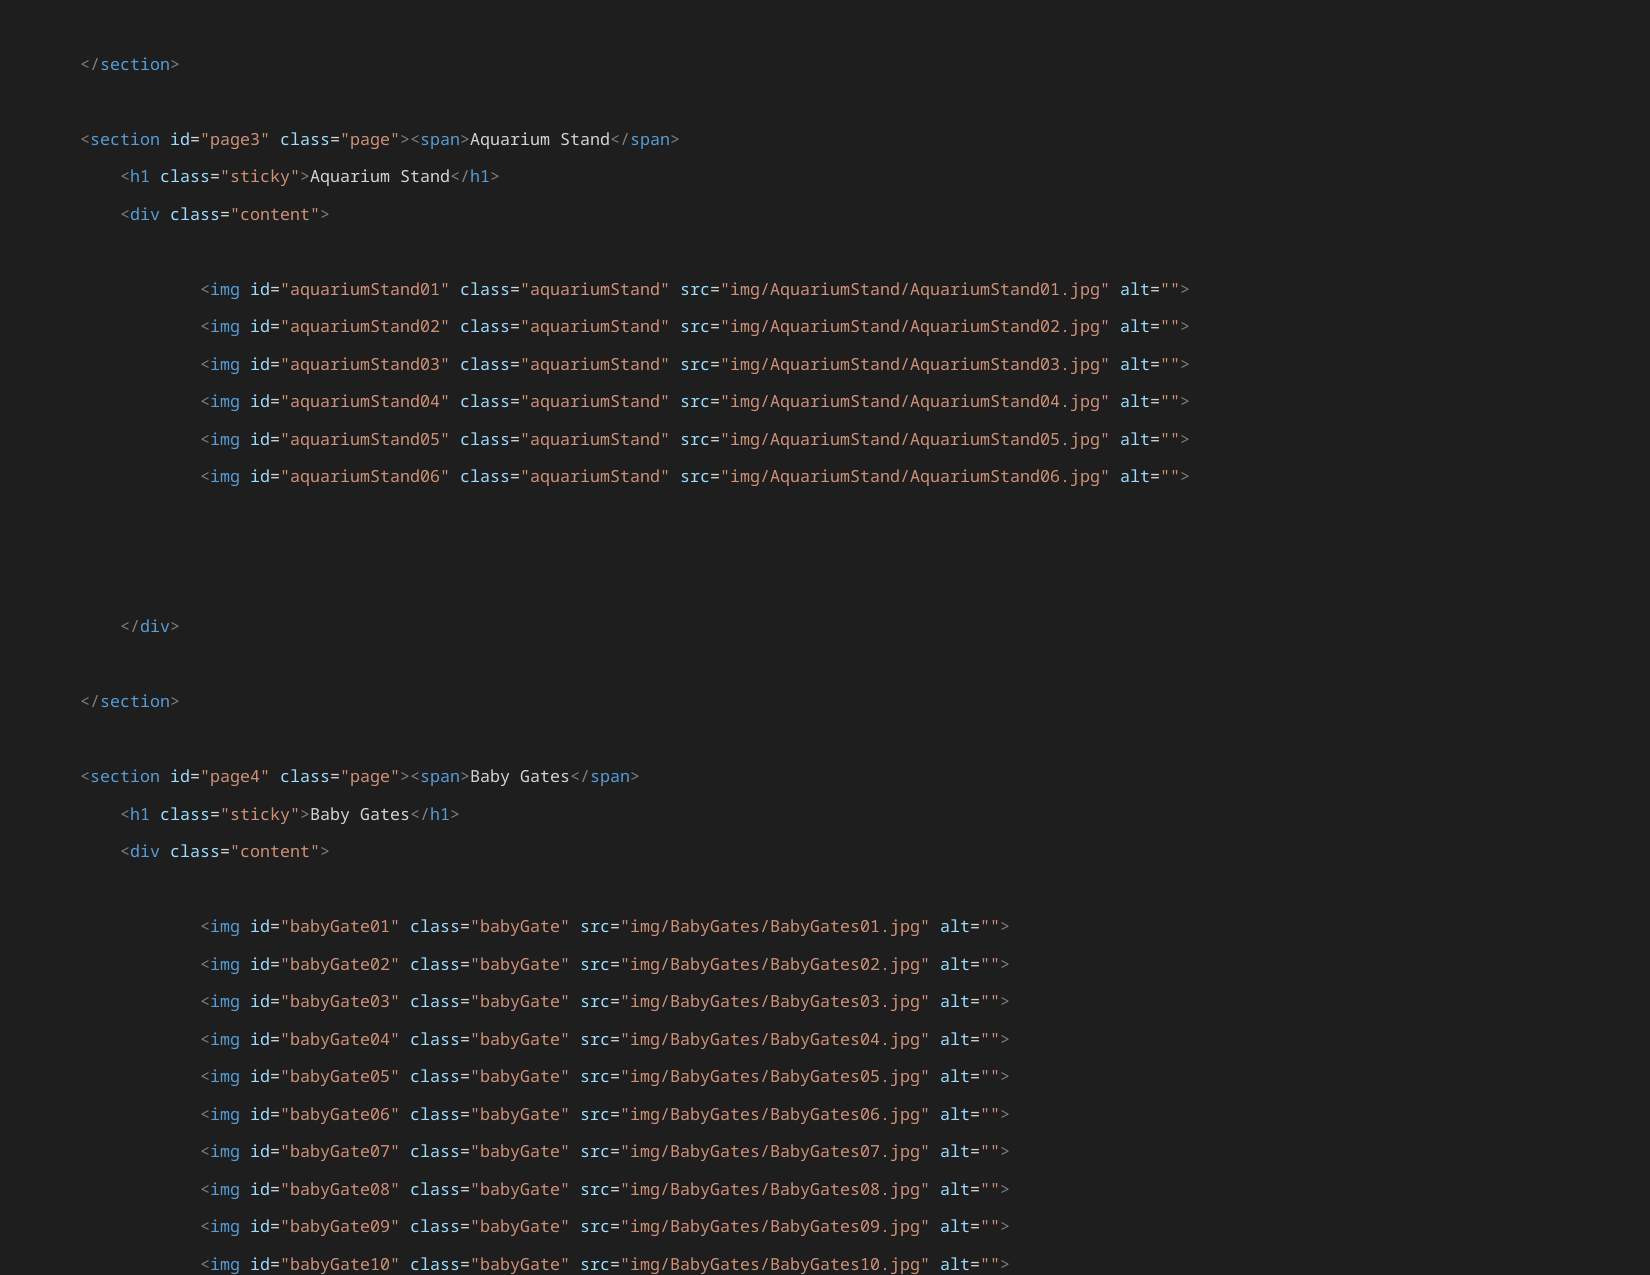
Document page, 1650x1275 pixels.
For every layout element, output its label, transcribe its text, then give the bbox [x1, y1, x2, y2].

text <img id="babyGate04" class="babyGate" src="img/BabyGates/BabyGates04.jpg" alt=""> [0, 1012, 1650, 1050]
text <img id="babyGate03" class="babyGate" src="img/BabyGates/BabyGates03.jpg" alt=""> [0, 975, 1650, 1012]
text <img id="babyGate01" class="babyGate" src="img/BabyGates/BabyGates01.jpg" alt=""> [0, 900, 1650, 937]
text <img id="babyGate08" class="babyGate" src="img/BabyGates/BabyGates08.jpg" alt=""> [0, 1162, 1650, 1200]
text <section id="page3" class="page"><span>Aquarium Stand</span> [0, 112, 1650, 150]
text <img id="aquariumStand04" class="aquariumStand" src="img/AquariumStand/AquariumStand04.jpg" alt=""> [0, 375, 1650, 412]
text </div> [0, 600, 1650, 637]
text <img id="aquariumStand02" class="aquariumStand" src="img/AquariumStand/AquariumStand02.jpg" alt=""> [0, 300, 1650, 337]
text <div class="content"> [0, 187, 1650, 225]
text <h1 class="sticky">Baby Gates</h1> [0, 787, 1650, 825]
text <img id="aquariumStand06" class="aquariumStand" src="img/AquariumStand/AquariumStand06.jpg" alt=""> [0, 450, 1650, 487]
text <img id="aquariumStand01" class="aquariumStand" src="img/AquariumStand/AquariumStand01.jpg" alt=""> [0, 262, 1650, 300]
text <img id="aquariumStand05" class="aquariumStand" src="img/AquariumStand/AquariumStand05.jpg" alt=""> [0, 412, 1650, 450]
text <section id="page4" class="page"><span>Baby Gates</span> [0, 750, 1650, 787]
text <img id="babyGate02" class="babyGate" src="img/BabyGates/BabyGates02.jpg" alt=""> [0, 937, 1650, 975]
text <img id="babyGate10" class="babyGate" src="img/BabyGates/BabyGates10.jpg" alt=""> [0, 1237, 1650, 1275]
text <img id="babyGate06" class="babyGate" src="img/BabyGates/BabyGates06.jpg" alt=""> [0, 1087, 1650, 1125]
text <img id="babyGate05" class="babyGate" src="img/BabyGates/BabyGates05.jpg" alt=""> [0, 1050, 1650, 1087]
text <div class="content"> [0, 825, 1650, 862]
text <img id="aquariumStand03" class="aquariumStand" src="img/AquariumStand/AquariumStand03.jpg" alt=""> [0, 337, 1650, 375]
text </section> [0, 675, 1650, 712]
text <img id="babyGate09" class="babyGate" src="img/BabyGates/BabyGates09.jpg" alt=""> [0, 1200, 1650, 1237]
text <img id="babyGate07" class="babyGate" src="img/BabyGates/BabyGates07.jpg" alt=""> [0, 1125, 1650, 1162]
text </section> [0, 37, 1650, 75]
text <h1 class="sticky">Aquarium Stand</h1> [0, 150, 1650, 187]
